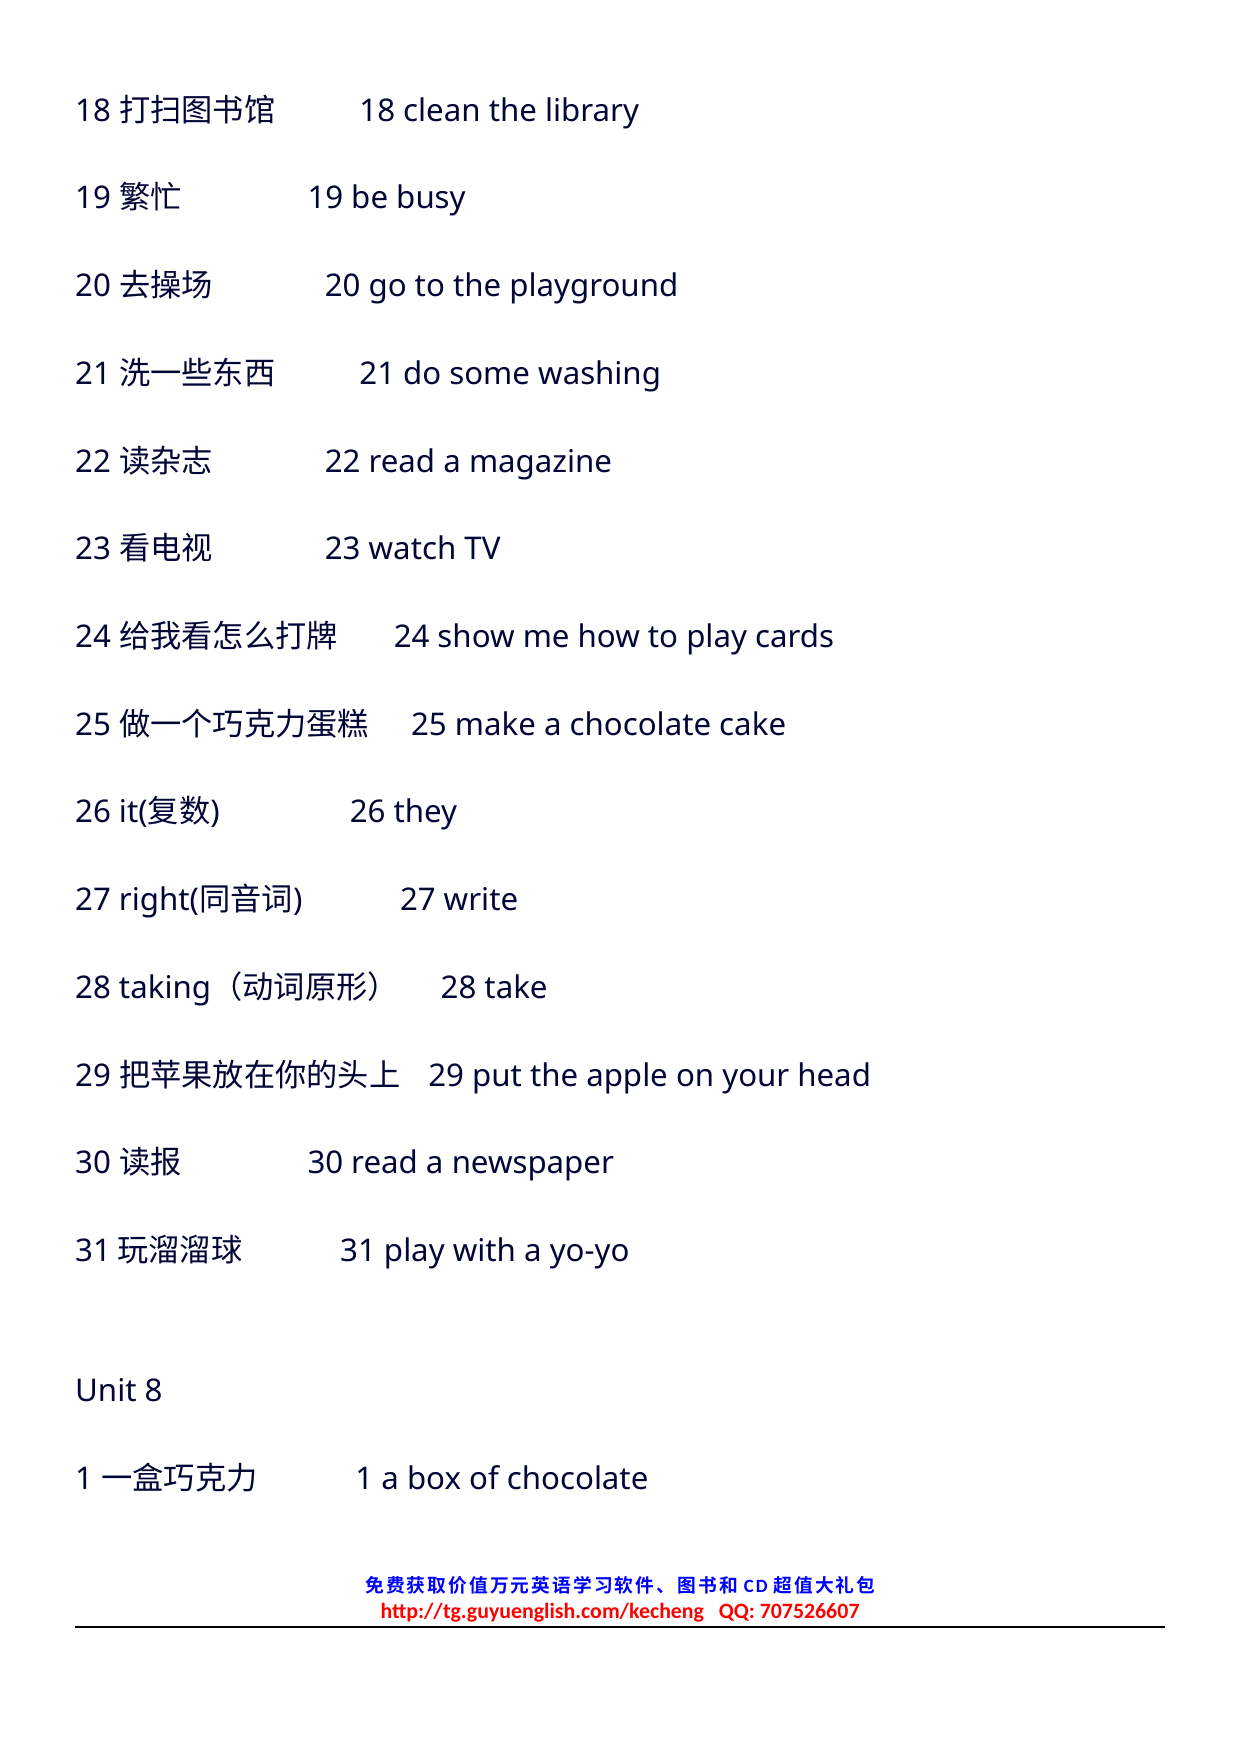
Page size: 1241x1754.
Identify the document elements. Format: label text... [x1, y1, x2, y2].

text 24 给我看怎么打牌 24 show me how to play cards [75, 601, 1165, 666]
text 23 看电视 23 watch TV [75, 514, 1165, 579]
text 21 洗一些东西 21 do some washing [75, 338, 1165, 403]
text 20 去操场 20 go to the playground [75, 251, 1165, 316]
text 18 打扫图书馆 18 clean the library [75, 75, 1165, 140]
text 28 taking（动词原形） 28 take [75, 952, 1165, 1017]
text 25 做一个巧克力蛋糕 25 make a chocolate cake [75, 689, 1165, 754]
text Unit 8 [75, 1357, 1165, 1422]
text 27 right(同音词) 27 write [75, 864, 1165, 929]
text 1 一盒巧克力 1 a box of chocolate [75, 1443, 1165, 1508]
text 30 读报 30 read a newspaper [75, 1128, 1165, 1193]
text 29 把苹果放在你的头上 29 put the apple on your head [75, 1040, 1165, 1105]
text 31玩溜溜球 31 play with a yo-yo [75, 1215, 1165, 1280]
text 26 it(复数) 26 they [75, 777, 1165, 842]
text 22 读杂志 22 read a magazine [75, 426, 1165, 491]
text 19 繁忙 19 be busy [75, 163, 1165, 228]
